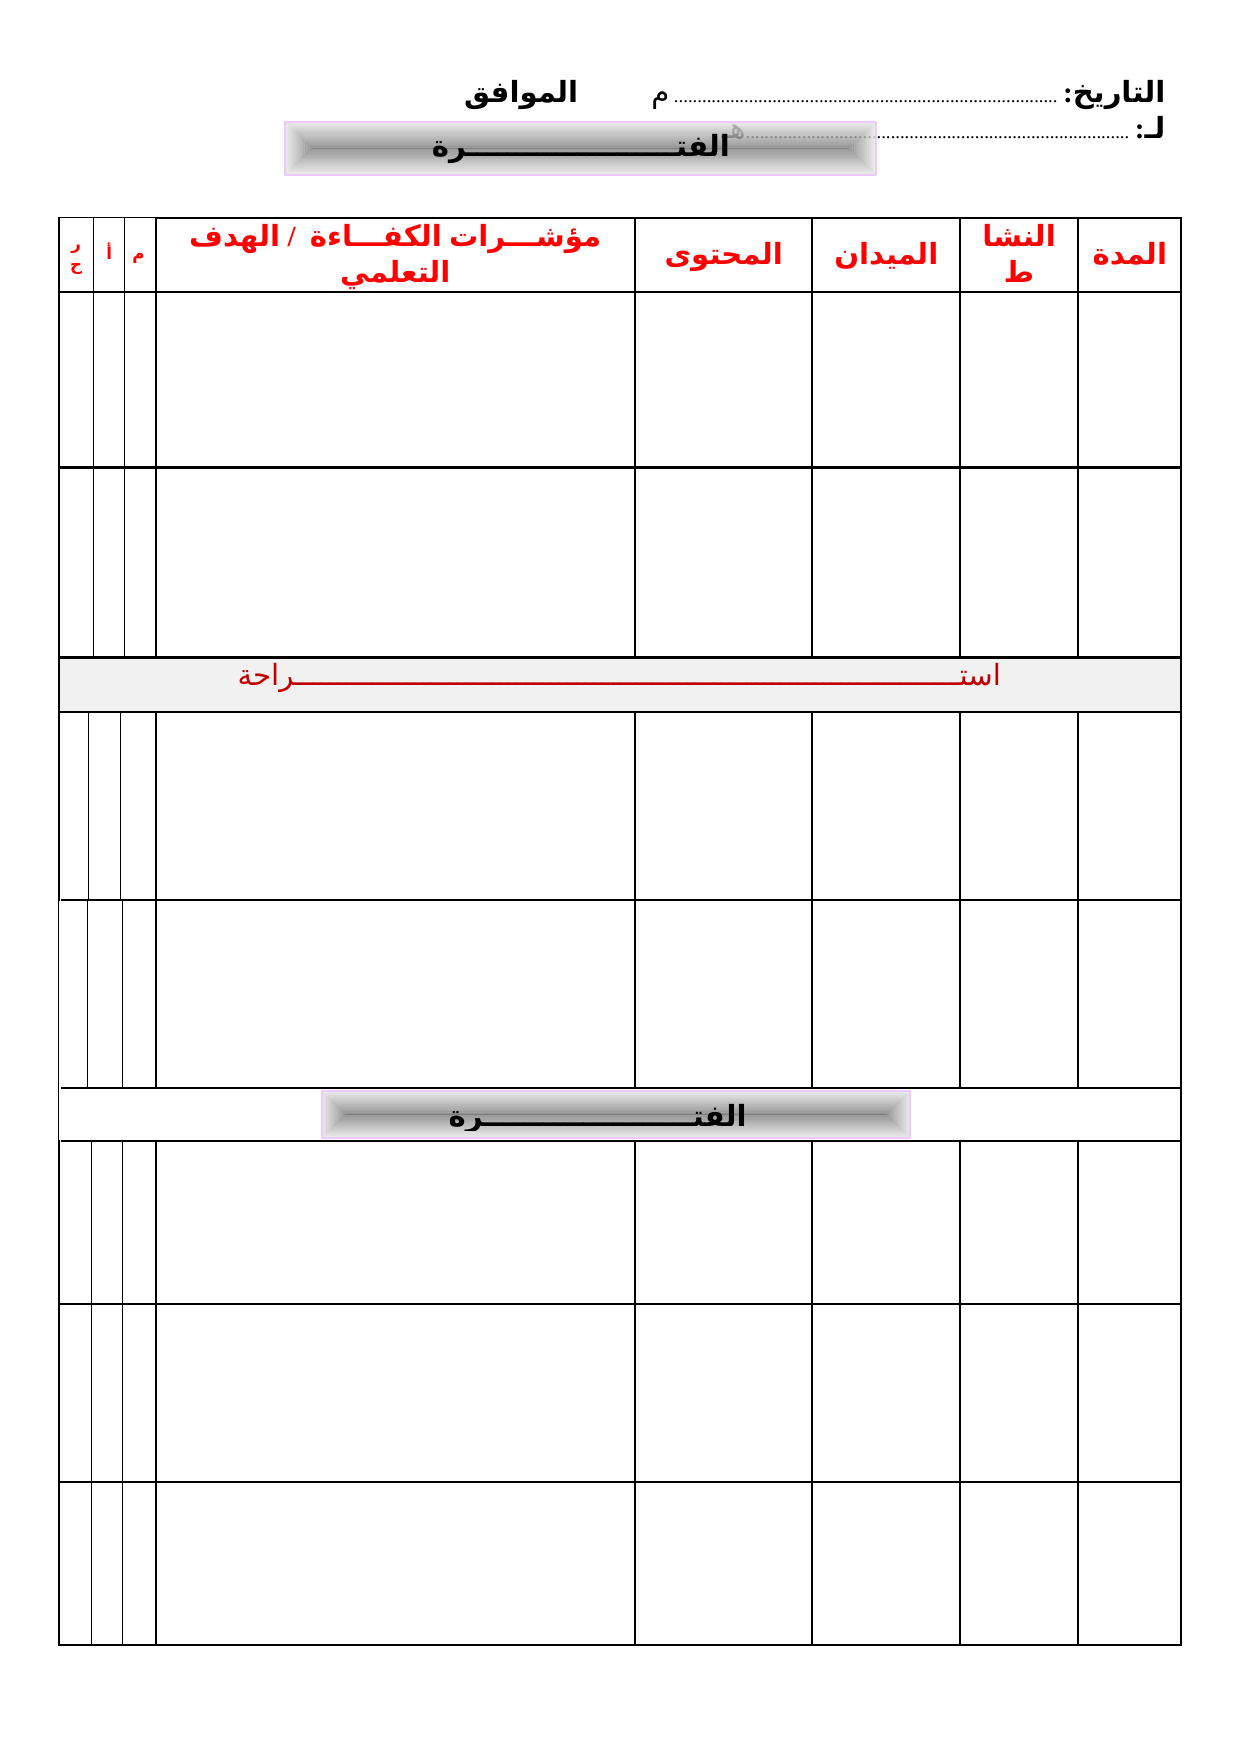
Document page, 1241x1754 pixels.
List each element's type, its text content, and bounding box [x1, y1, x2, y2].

table_cell [157, 469, 634, 656]
table_cell [60, 293, 93, 466]
table_cell [60, 1483, 91, 1644]
table_cell [157, 293, 634, 466]
table_cell [636, 713, 811, 899]
table_cell [60, 469, 93, 656]
table_cell [813, 1305, 959, 1481]
table_cell [123, 1142, 155, 1303]
table_cell [961, 713, 1077, 899]
table_cell [961, 1142, 1077, 1303]
table_cell [94, 469, 124, 656]
table_cell [636, 1483, 811, 1644]
table_cell [813, 293, 959, 466]
table_header مؤشـــرات الكفـــاءة / الهدف التعلمي [157, 219, 634, 291]
table_cell [1079, 293, 1180, 466]
table_cell [961, 901, 1077, 1087]
table_cell [1079, 1483, 1180, 1644]
table_cell [157, 1142, 634, 1303]
text التاريخ: .................................................................................. م الموافق لـ: ..................................................................................هـ [75, 75, 1165, 145]
table_cell [60, 1141, 91, 1303]
table_cell [92, 1483, 122, 1644]
table_cell [813, 713, 959, 899]
table_cell [636, 293, 811, 466]
table_cell [157, 1483, 634, 1644]
table_header رح [60, 218, 93, 291]
table_cell [1079, 1305, 1180, 1481]
table_header م [125, 218, 155, 291]
table_header النشاط [961, 219, 1077, 291]
table_header أ [94, 218, 124, 291]
table_cell [94, 293, 124, 466]
table_cell [636, 1305, 811, 1481]
table_cell [123, 1483, 155, 1644]
table_cell [636, 1142, 811, 1303]
table_cell [60, 1305, 91, 1481]
table_cell [123, 1305, 155, 1481]
table_cell [157, 713, 634, 899]
table_cell [961, 1305, 1077, 1481]
table_cell [1079, 1142, 1180, 1303]
table_cell [961, 1483, 1077, 1644]
table_cell [123, 901, 155, 1087]
table_cell [125, 469, 155, 656]
table_cell [92, 1305, 122, 1481]
table_cell [59, 1087, 1180, 1140]
table_cell [961, 469, 1077, 656]
table_cell [636, 901, 811, 1087]
table_cell [157, 1305, 634, 1481]
table_cell [88, 901, 122, 1087]
table_cell [636, 469, 811, 656]
table_cell [1079, 901, 1180, 1087]
table_cell [813, 1483, 959, 1644]
table_cell [813, 469, 959, 656]
table_cell [89, 713, 120, 899]
table_cell استــــــــــــــــــــــــــــــــــــــــــــــــــــــــــــــــــــــــــــــراحة [60, 659, 1180, 711]
table_cell [961, 293, 1077, 466]
table_header المدة [1079, 219, 1180, 291]
table_cell [157, 901, 634, 1087]
table_cell [1079, 469, 1180, 656]
table_cell [813, 901, 959, 1087]
table_cell [125, 293, 155, 466]
table_cell [92, 1142, 122, 1303]
table_header المحتوى [636, 219, 811, 291]
table_cell [1079, 713, 1180, 899]
table_cell [60, 713, 88, 899]
table_header الميدان [813, 219, 959, 291]
table_cell [121, 713, 155, 899]
table_cell [59, 900, 87, 1087]
table_cell [813, 1142, 959, 1303]
